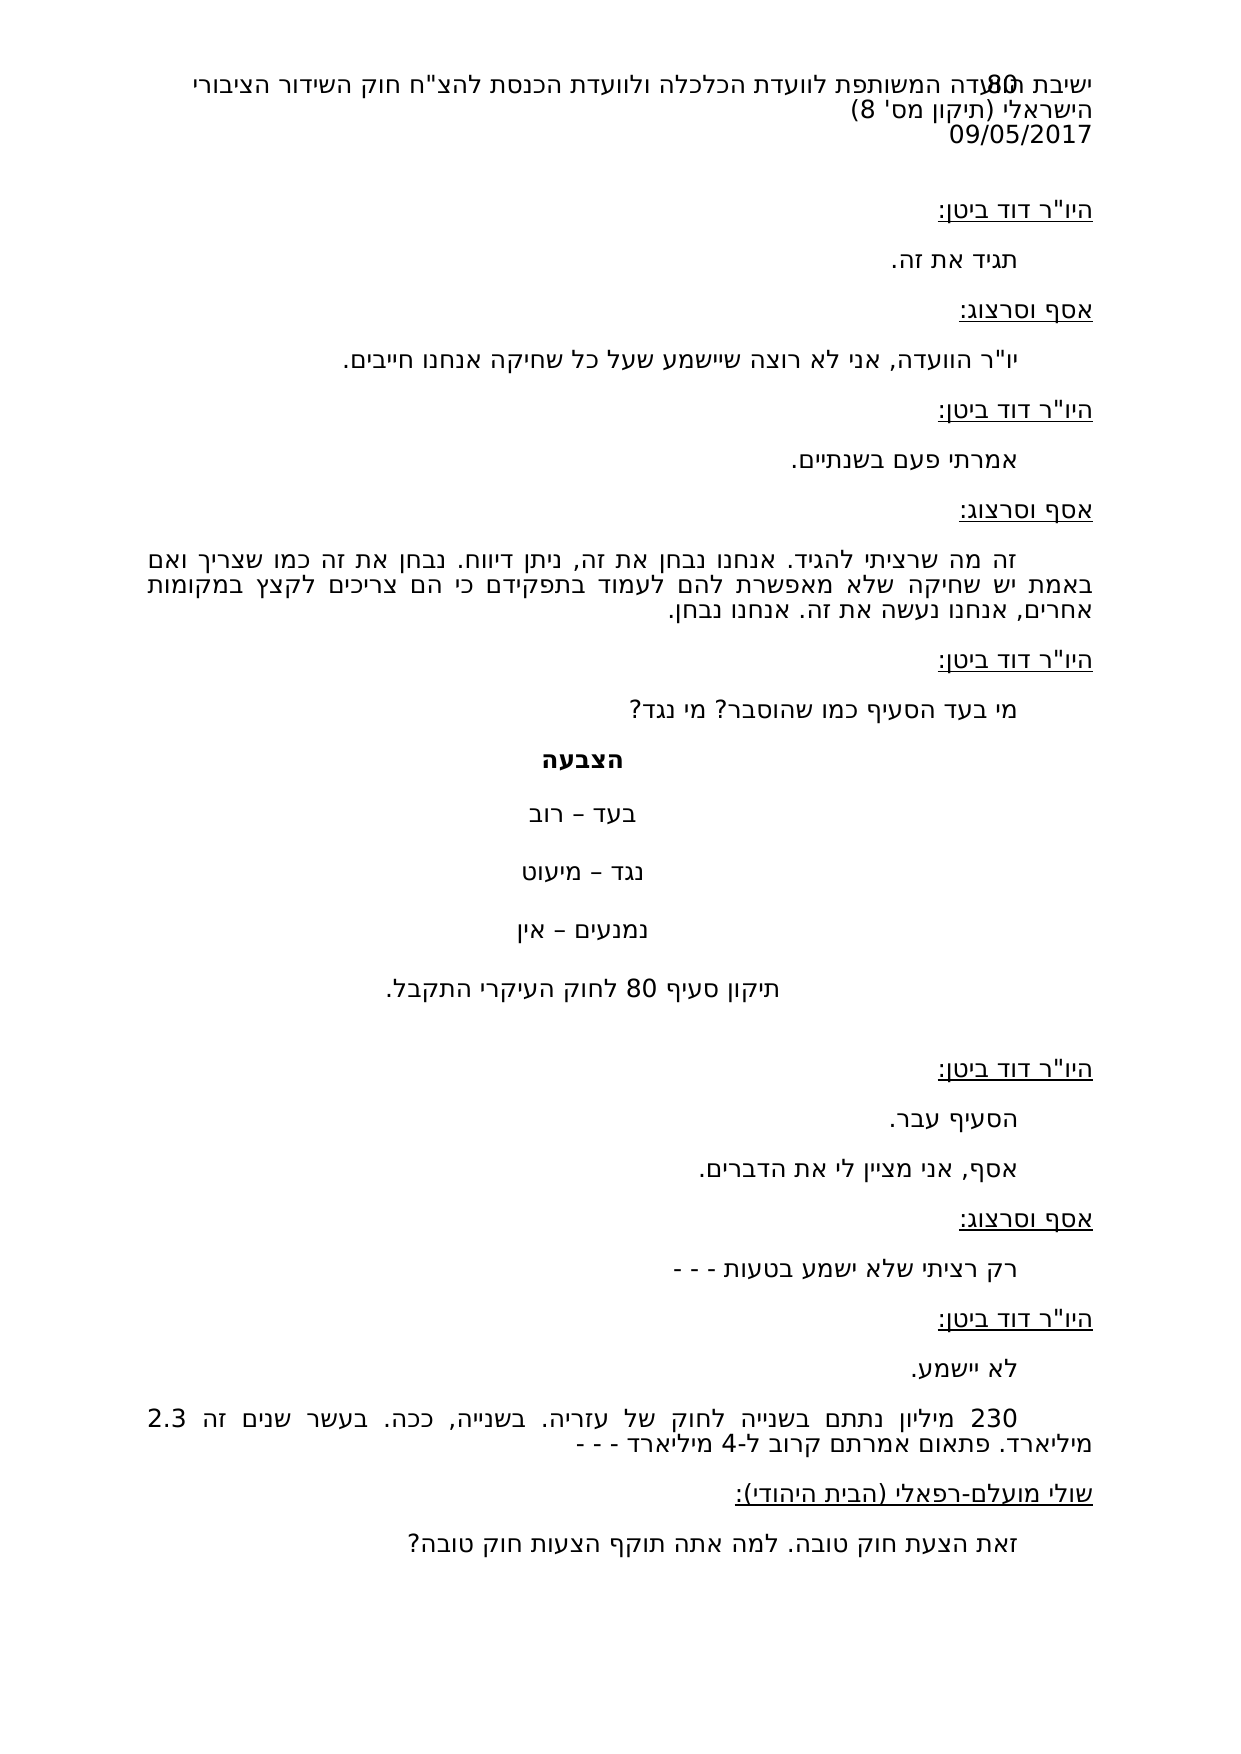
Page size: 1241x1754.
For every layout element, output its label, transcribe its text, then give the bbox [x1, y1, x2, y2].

text אסף וסרצוג: [147, 1207, 1093, 1232]
text נגד – מיעוט [147, 857, 1093, 886]
text נמנעים – אין [147, 916, 1093, 945]
text שולי מועלם-רפאלי (הבית היהודי): [147, 1482, 1093, 1507]
text היו"ר דוד ביטן: [147, 1057, 1093, 1082]
text אסף, אני מציין לי את הדברים. [147, 1157, 1093, 1182]
text היו"ר דוד ביטן: [147, 649, 1093, 674]
text הסעיף עבר. [147, 1107, 1093, 1132]
text בעד – רוב [147, 799, 1093, 828]
text היו"ר דוד ביטן: [147, 1307, 1093, 1332]
text זה מה שרציתי להגיד. אנחנו נבחן את זה, ניתן דיווח. נבחן את זה כמו שצריך ואם באמת יש שחיקה שלא מאפשרת להם לעמוד בתפקידם כי הם צריכים לקצץ במקומות אחרים, אנחנו נעשה את זה. אנחנו נבחן. [147, 549, 1093, 624]
text רק רציתי שלא ישמע בטעות - - - [147, 1257, 1093, 1282]
text תיקון סעיף 80 לחוק העיקרי התקבל. [147, 974, 1093, 1003]
text תגיד את זה. [147, 249, 1093, 274]
text היו"ר דוד ביטן: [147, 199, 1093, 224]
text אסף וסרצוג: [147, 499, 1093, 524]
text היו"ר דוד ביטן: [147, 399, 1093, 424]
text אמרתי פעם בשנתיים. [147, 449, 1093, 474]
text אסף וסרצוג: [147, 299, 1093, 324]
text מי בעד הסעיף כמו שהוסבר? מי נגד? [147, 699, 1093, 724]
text יו"ר הוועדה, אני לא רוצה שיישמע שעל כל שחיקה אנחנו חייבים. [147, 349, 1093, 374]
text לא יישמע. [147, 1357, 1093, 1382]
text 230 מיליון נתתם בשנייה לחוק של עזריה. בשנייה, ככה. בעשר שנים זה 2.3 מיליארד. פתאום אמרתם קרוב ל-4 מיליארד - - - [147, 1407, 1093, 1457]
text זאת הצעת חוק טובה. למה אתה תוקף הצעות חוק טובה? [147, 1532, 1093, 1557]
text הצבעה [147, 749, 1093, 774]
